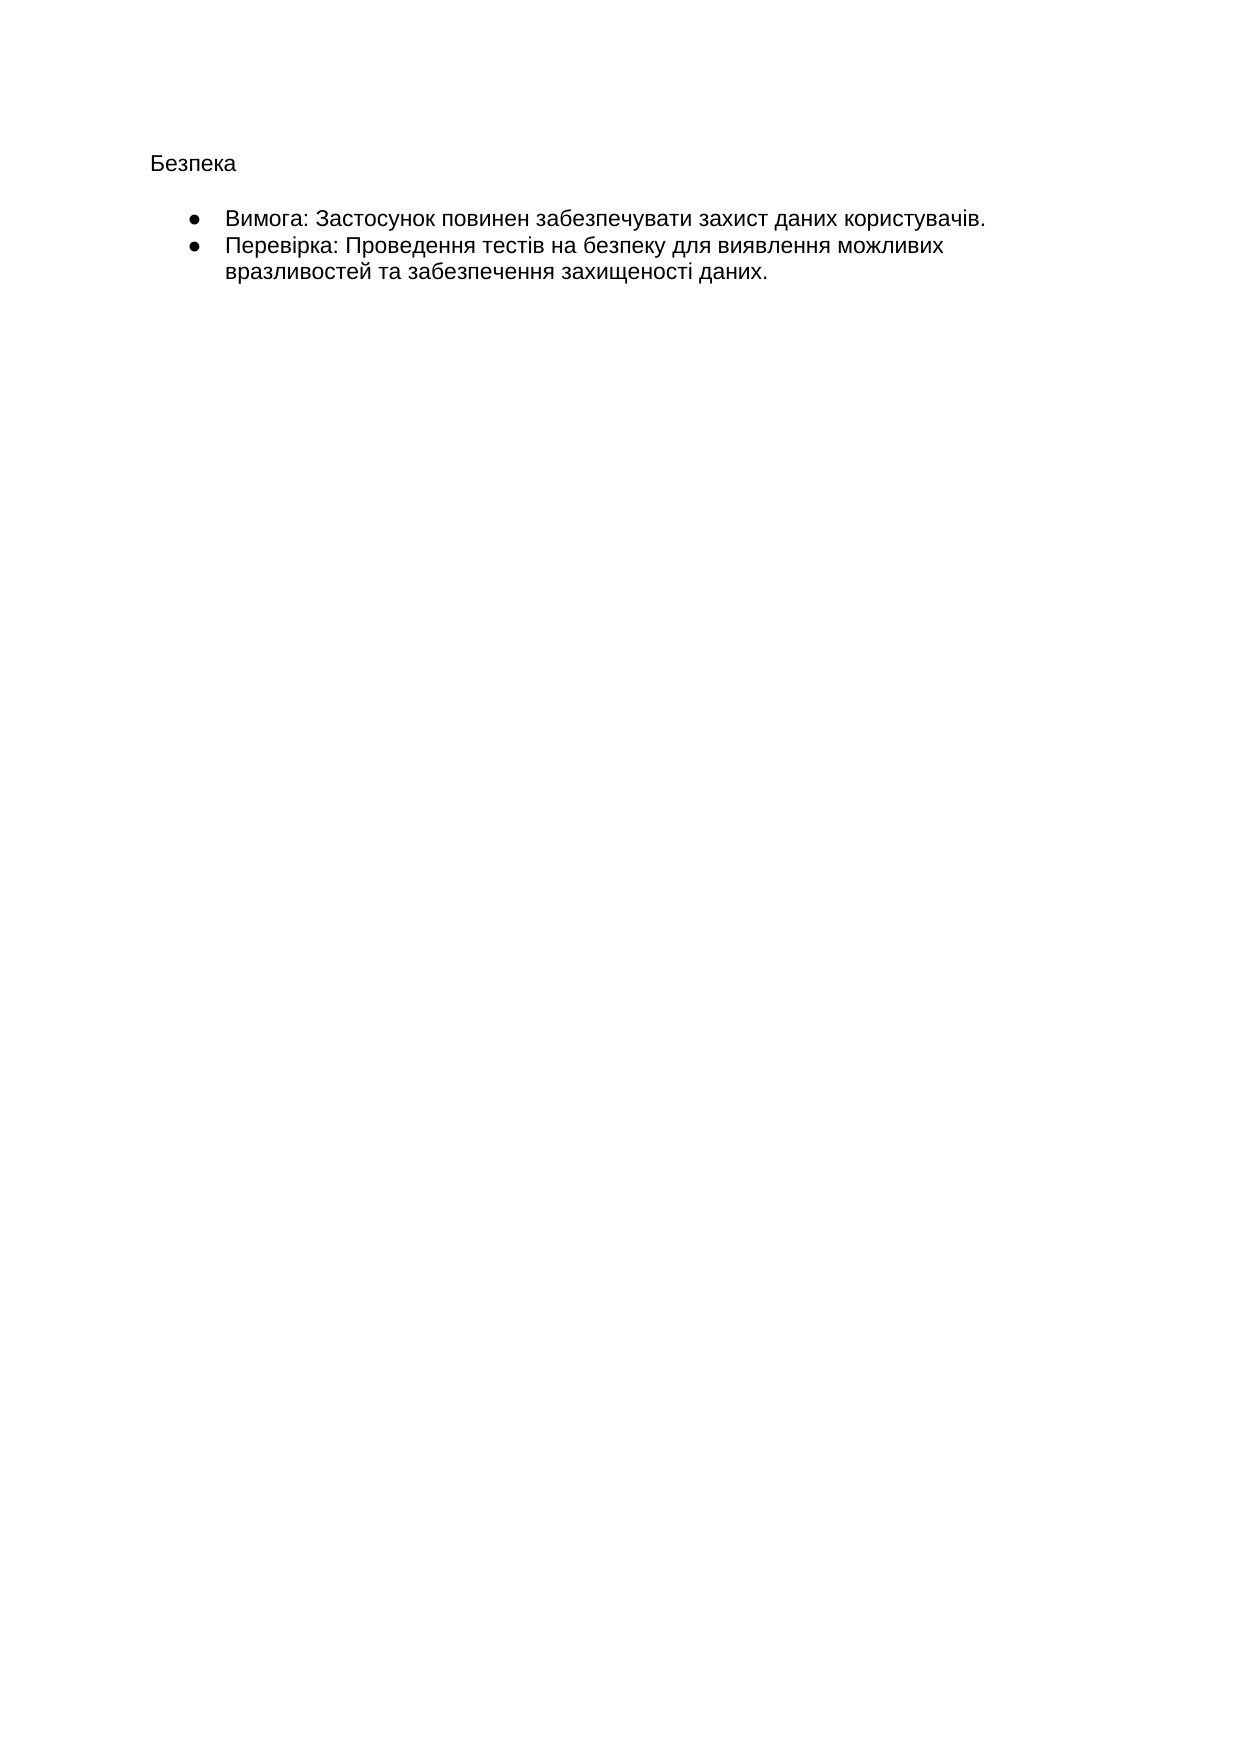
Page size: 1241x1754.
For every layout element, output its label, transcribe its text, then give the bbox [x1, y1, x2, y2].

text Безпека [150, 150, 1090, 176]
list Перевірка: Проведення тестів на безпеку для виявлення можливих вразливостей та забезпечення захищеності даних. [187, 232, 1090, 284]
list Вимога: Застосунок повинен забезпечувати захист даних користувачів. [187, 205, 1090, 232]
